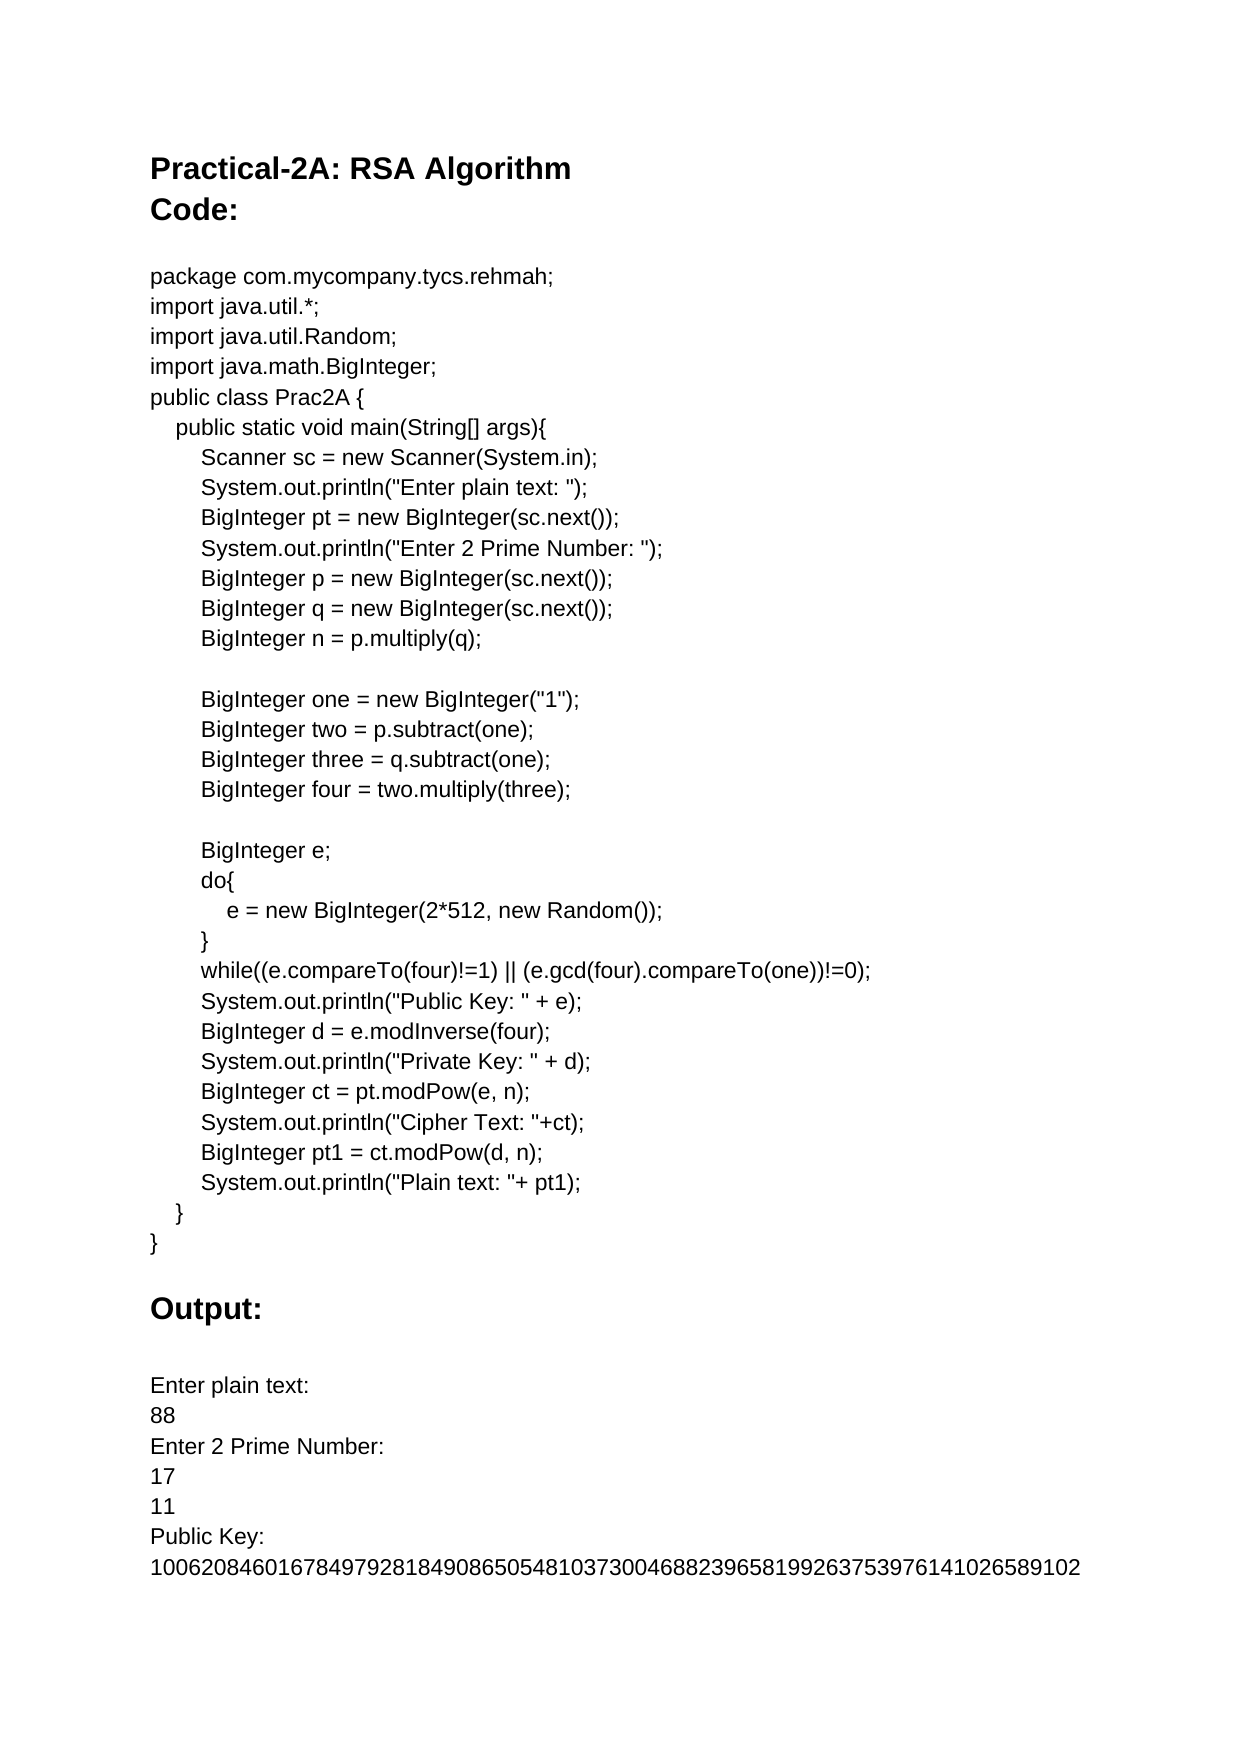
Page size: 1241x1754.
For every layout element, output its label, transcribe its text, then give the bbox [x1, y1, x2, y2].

text } [150, 1229, 1090, 1256]
text System.out.println("Enter plain text: "); [150, 474, 1090, 501]
text System.out.println("Public Key: " + e); [150, 988, 1090, 1014]
text 88 [150, 1402, 1090, 1429]
text while((e.compareTo(four)!=1) || (e.gcd(four).compareTo(one))!=0); [150, 957, 1090, 984]
text 17 [150, 1463, 1090, 1489]
text Scanner sc = new Scanner(System.in); [150, 444, 1090, 470]
text Enter plain text: [150, 1372, 1090, 1399]
text Practical-2A: RSA Algorithm [150, 150, 1090, 186]
text import java.util.Random; [150, 323, 1090, 349]
text System.out.println("Plain text: "+ pt1); [150, 1169, 1090, 1195]
text BigInteger pt = new BigInteger(sc.next()); [150, 504, 1090, 531]
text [150, 1523, 1090, 1580]
text BigInteger ct = pt.modPow(e, n); [150, 1078, 1090, 1105]
text BigInteger four = two.multiply(three); [150, 776, 1090, 803]
text package com.mycompany.tycs.rehmah; [150, 263, 1090, 289]
text } [150, 1199, 1090, 1226]
text Code: [150, 191, 1090, 227]
text BigInteger n = p.multiply(q); [150, 625, 1090, 652]
text public static void main(String[] args){ [150, 414, 1090, 440]
text BigInteger d = e.modInverse(four); [150, 1018, 1090, 1044]
text 11 [150, 1493, 1090, 1519]
text import java.math.BigInteger; [150, 353, 1090, 380]
text e = new BigInteger(2*512, new Random()); [150, 897, 1090, 923]
text BigInteger p = new BigInteger(sc.next()); [150, 565, 1090, 591]
text do{ [150, 867, 1090, 893]
text BigInteger e; [150, 837, 1090, 863]
text BigInteger three = q.subtract(one); [150, 746, 1090, 772]
text System.out.println("Enter 2 Prime Number: "); [150, 534, 1090, 561]
text import java.util.*; [150, 293, 1090, 319]
text BigInteger one = new BigInteger("1"); [150, 686, 1090, 712]
text } [150, 927, 1090, 954]
text Enter 2 Prime Number: [150, 1433, 1090, 1459]
text System.out.println("Cipher Text: "+ct); [150, 1108, 1090, 1135]
text System.out.println("Private Key: " + d); [150, 1048, 1090, 1074]
text Output: [150, 1290, 1090, 1326]
text public class Prac2A { [150, 383, 1090, 410]
text BigInteger pt1 = ct.modPow(d, n); [150, 1139, 1090, 1165]
text BigInteger q = new BigInteger(sc.next()); [150, 595, 1090, 621]
text BigInteger two = p.subtract(one); [150, 716, 1090, 742]
